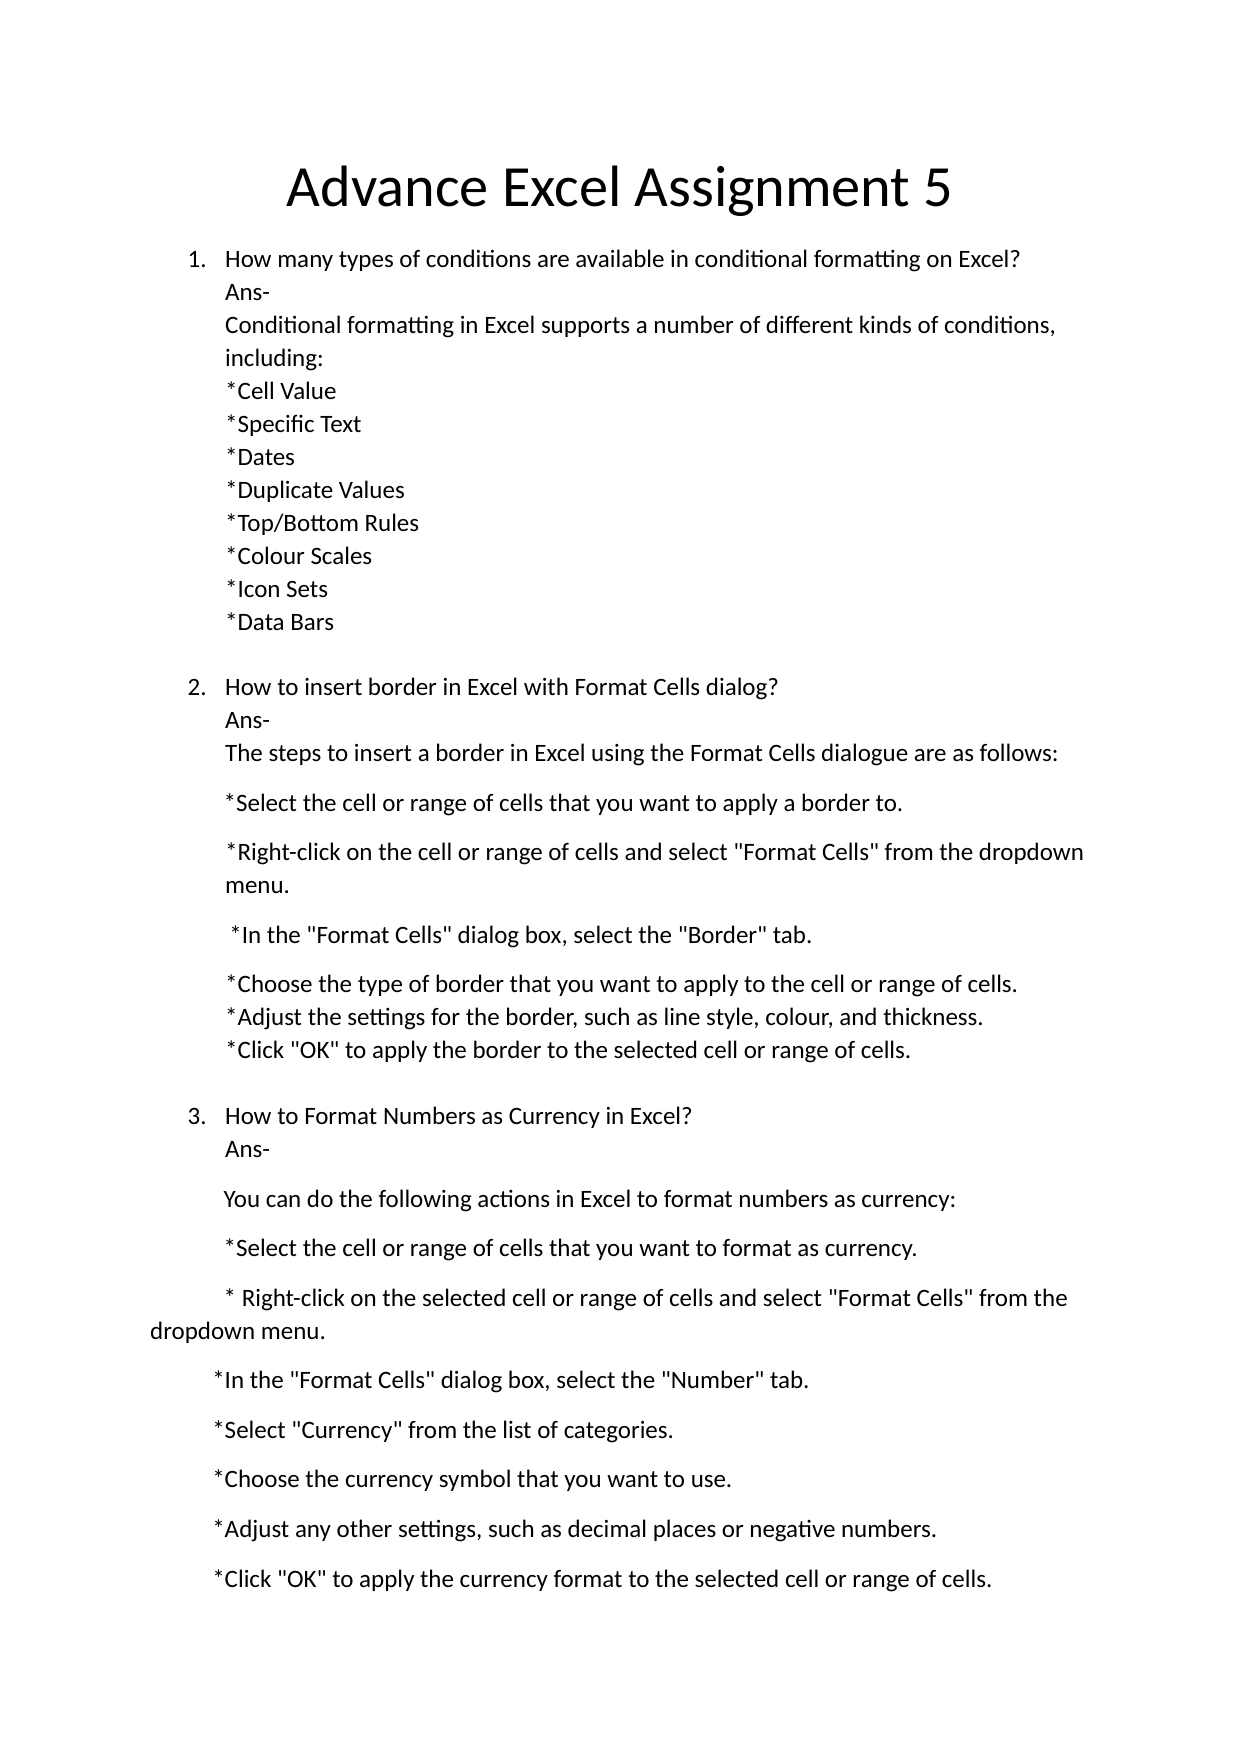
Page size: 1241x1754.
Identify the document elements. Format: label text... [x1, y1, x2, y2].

text *Adjust any other settings, such as decimal places or negative numbers. [150, 1513, 1090, 1544]
text * Right-click on the selected cell or range of cells and select "Format Cells" from the dropdown menu. [150, 1282, 1090, 1345]
list *Icon Sets [225, 573, 1090, 603]
text *Select the cell or range of cells that you want to format as currency. [150, 1232, 1090, 1263]
list Ans- [225, 276, 1090, 307]
list Ans- [225, 704, 1090, 735]
list *Choose the type of border that you want to apply to the cell or range of cells. [225, 968, 1090, 999]
list *Right-click on the cell or range of cells and select "Format Cells" from the dropdown menu. [225, 836, 1090, 900]
text *In the "Format Cells" dialog box, select the "Number" tab. [150, 1364, 1090, 1395]
list *Data Bars [225, 606, 1090, 636]
list Ans- [225, 1133, 1090, 1164]
text *Click "OK" to apply the currency format to the selected cell or range of cells. [150, 1563, 1090, 1593]
list *Cell Value [225, 375, 1090, 406]
list *Adjust the settings for the border, such as line style, colour, and thickness. [225, 1001, 1090, 1032]
list The steps to insert a border in Excel using the Format Cells dialogue are as follows: [225, 737, 1090, 768]
text *Choose the currency symbol that you want to use. [150, 1463, 1090, 1494]
text Advance Excel Assignment 5 [150, 150, 1090, 221]
list *Top/Bottom Rules [225, 507, 1090, 537]
list How to Format Numbers as Currency in Excel? [187, 1100, 1090, 1131]
list *Click "OK" to apply the border to the selected cell or range of cells. [225, 1034, 1090, 1065]
list *Specific Text [225, 408, 1090, 439]
list Conditional formatting in Excel supports a number of different kinds of conditions, including: [225, 309, 1090, 373]
list *Duplicate Values [225, 474, 1090, 504]
text *In the "Format Cells" dialog box, select the "Border" tab. [150, 919, 1090, 949]
text *Select the cell or range of cells that you want to apply a border to. [150, 787, 1090, 817]
text *Select "Currency" from the list of categories. [150, 1414, 1090, 1444]
list *Dates [225, 441, 1090, 472]
list *Colour Scales [225, 540, 1090, 570]
list How many types of conditions are available in conditional formatting on Excel? [187, 243, 1090, 274]
text You can do the following actions in Excel to format numbers as currency: [150, 1183, 1090, 1213]
list How to insert border in Excel with Format Cells dialog? [187, 671, 1090, 702]
